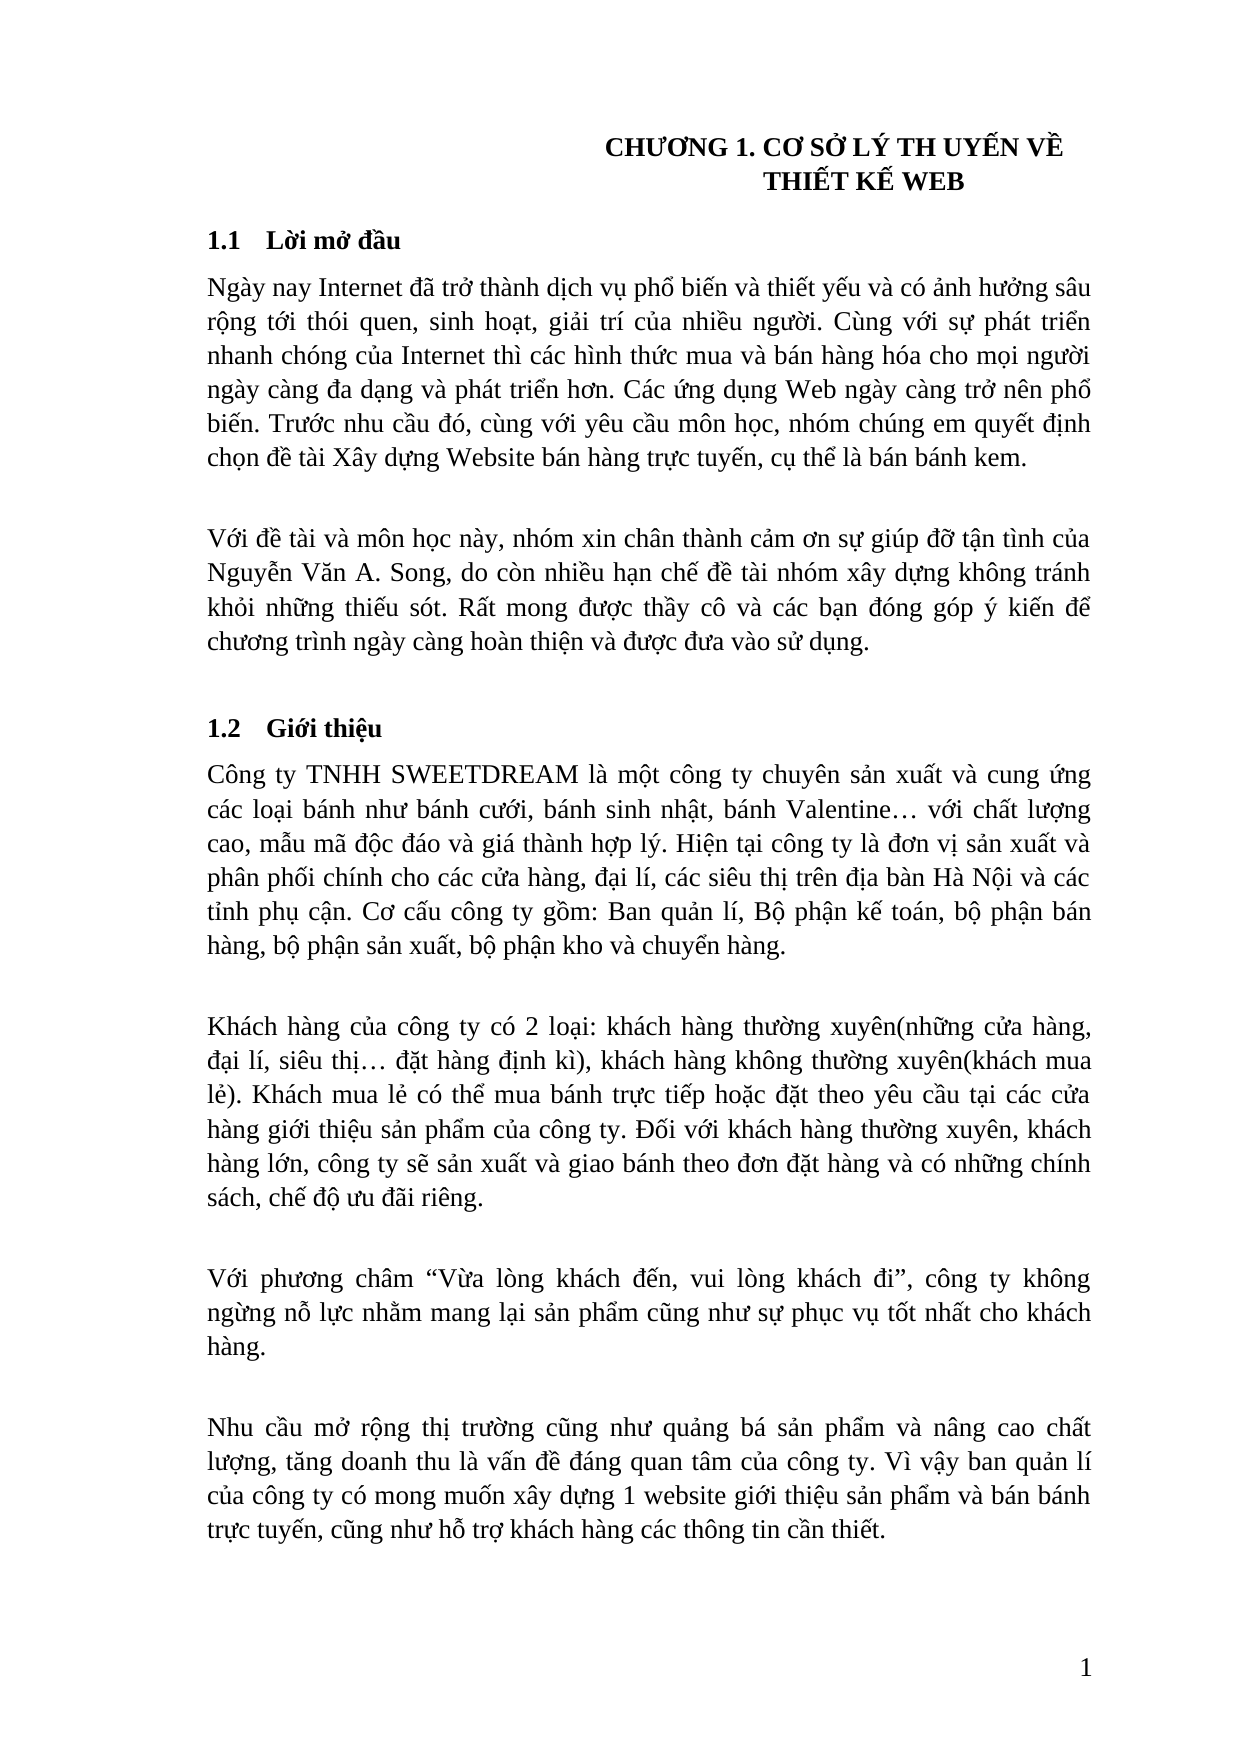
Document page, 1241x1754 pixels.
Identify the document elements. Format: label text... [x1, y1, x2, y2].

text Khách hàng của công ty có 2 loại: khách hàng thường xuyên(những cửa hàng, đại lí, siêu thị… đặt hàng định kì), khách hàng không thường xuyên(khách mua lẻ). Khách mua lẻ có thể mua bánh trực tiếp hoặc đặt theo yêu cầu tại các cửa hàng giới thiệu sản phẩm của công ty. Đối với khách hàng thường xuyên, khách hàng lớn, công ty sẽ sản xuất và giao bánh theo đơn đặt hàng và có những chính sách, chế độ ưu đãi riêng. [207, 1010, 1092, 1212]
text Với phương châm “Vừa lòng khách đến, vui lòng khách đi”, công ty không ngừng nỗ lực nhằm mang lại sản phẩm cũng như sự phục vụ tốt nhất cho khách hàng. [207, 1262, 1092, 1361]
subtitle CƠ SỞ LÝ TH UYẾN VỀ THIẾT KẾ WEB [576, 131, 1092, 196]
text Nhu cầu mở rộng thị trường cũng như quảng bá sản phẩm và nâng cao chất lượng, tăng doanh thu là vấn đề đáng quan tâm của công ty. Vì vậy ban quản lí của công ty có mong muốn xây dựng 1 website giới thiệu sản phẩm và bán bánh trực tuyến, cũng như hỗ trợ khách hàng các thông tin cần thiết. [207, 1411, 1092, 1545]
subtitle Giới thiệu [207, 712, 1092, 743]
subtitle Lời mở đầu [207, 224, 1092, 255]
text Công ty TNHH SWEETDREAM là một công ty chuyên sản xuất và cung ứng các loại bánh như bánh cưới, bánh sinh nhật, bánh Valentine… với chất lượng cao, mẫu mã độc đáo và giá thành hợp lý. Hiện tại công ty là đơn vị sản xuất và phân phối chính cho các cửa hàng, đại lí, các siêu thị trên địa bàn Hà Nội và các tỉnh phụ cận. Cơ cấu công ty gồm: Ban quản lí, Bộ phận kế toán, bộ phận bán hàng, bộ phận sản xuất, bộ phận kho và chuyển hàng. [207, 758, 1092, 961]
text Với đề tài và môn học này, nhóm xin chân thành cảm ơn sự giúp đỡ tận tình của Nguyễn Văn A. Song, do còn nhiều hạn chế đề tài nhóm xây dựng không tránh khỏi những thiếu sót. Rất mong được thầy cô và các bạn đóng góp ý kiến để chương trình ngày càng hoàn thiện và được đưa vào sử dụng. [207, 522, 1092, 656]
text Ngày nay Internet đã trở thành dịch vụ phổ biến và thiết yếu và có ảnh hưởng sâu rộng tới thói quen, sinh hoạt, giải trí của nhiều người. Cùng với sự phát triển nhanh chóng của Internet thì các hình thức mua và bán hàng hóa cho mọi người ngày càng đa dạng và phát triển hơn. Các ứng dụng Web ngày càng trở nên phổ biến. Trước nhu cầu đó, cùng với yêu cầu môn học, nhóm chúng em quyết định chọn đề tài Xây dựng Website bán hàng trực tuyến, cụ thể là bán bánh kem. [207, 271, 1092, 473]
